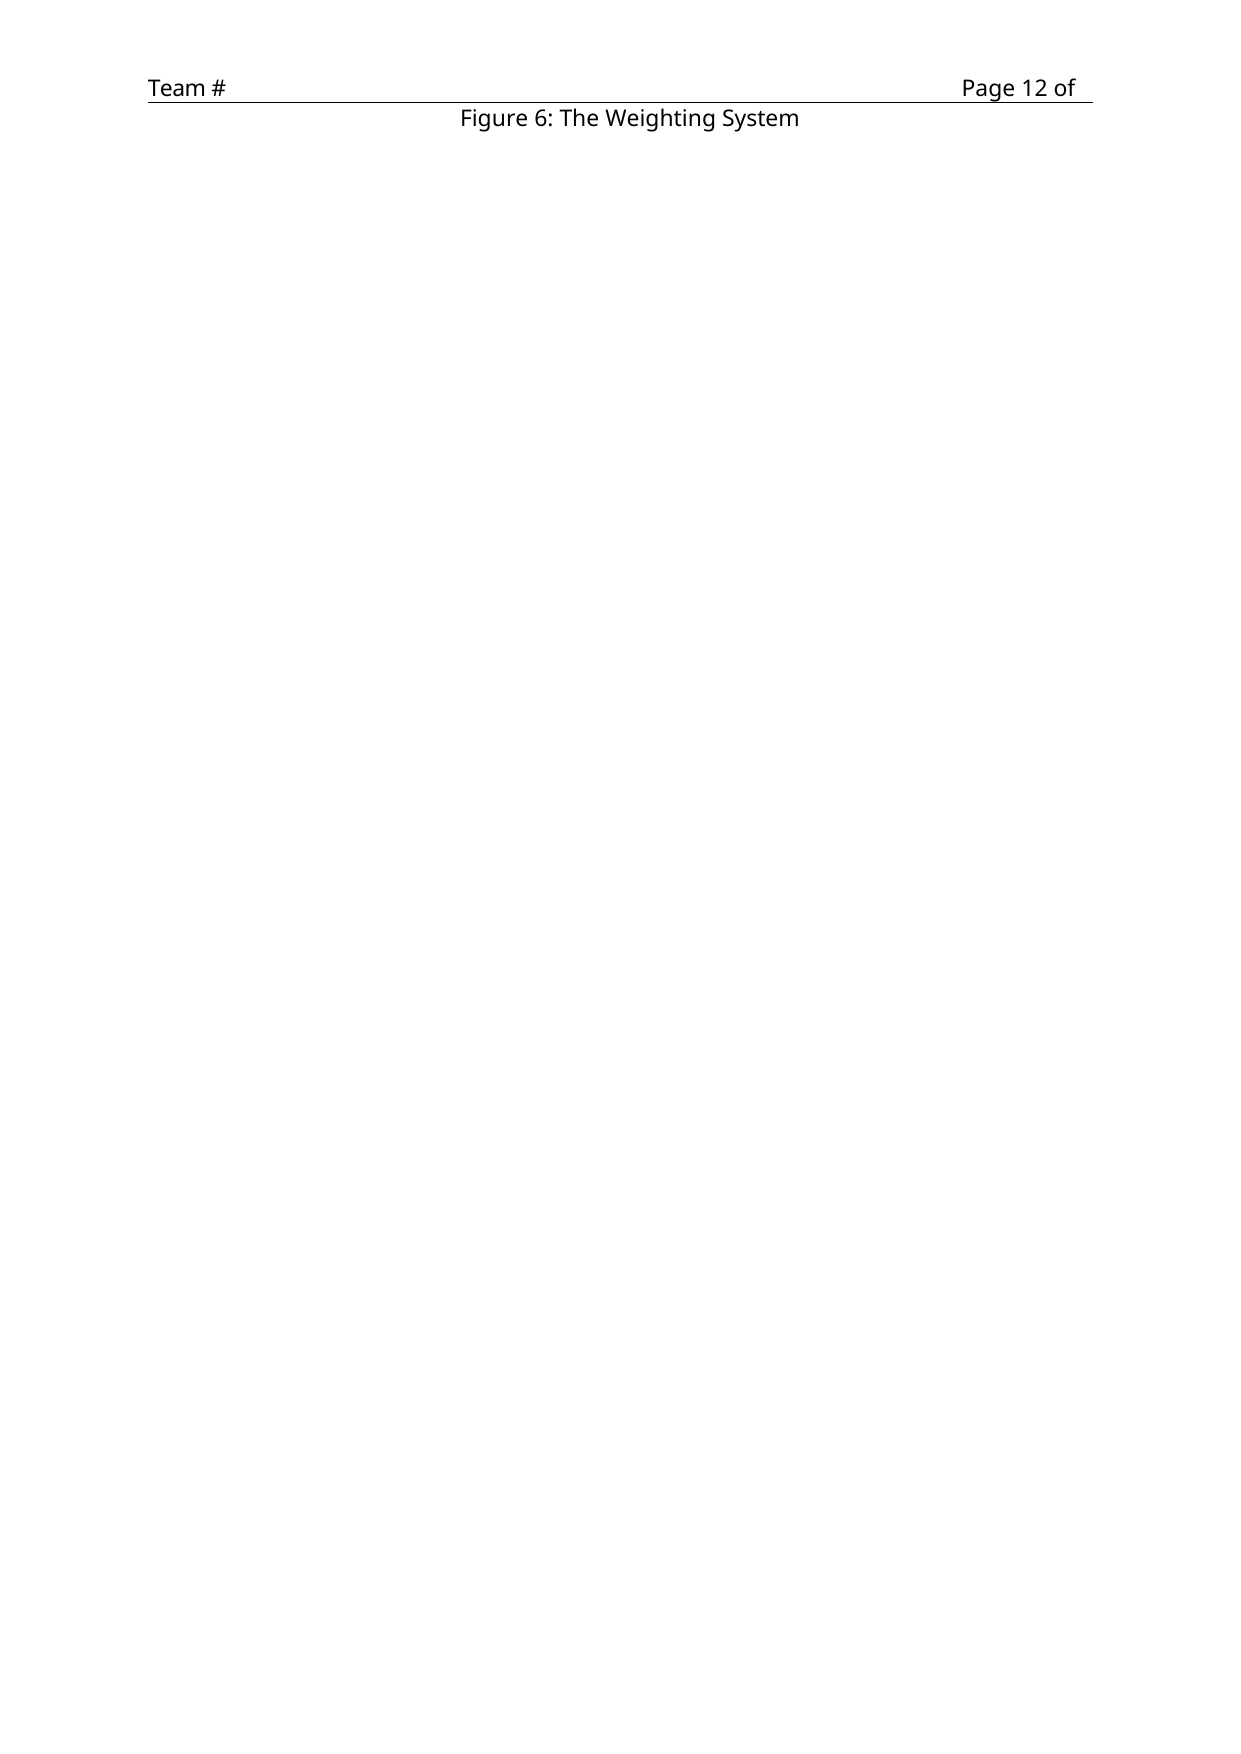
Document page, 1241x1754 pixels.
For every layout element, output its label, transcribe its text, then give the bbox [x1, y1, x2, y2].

text Figure 6: The Weighting System [460, 102, 1240, 133]
